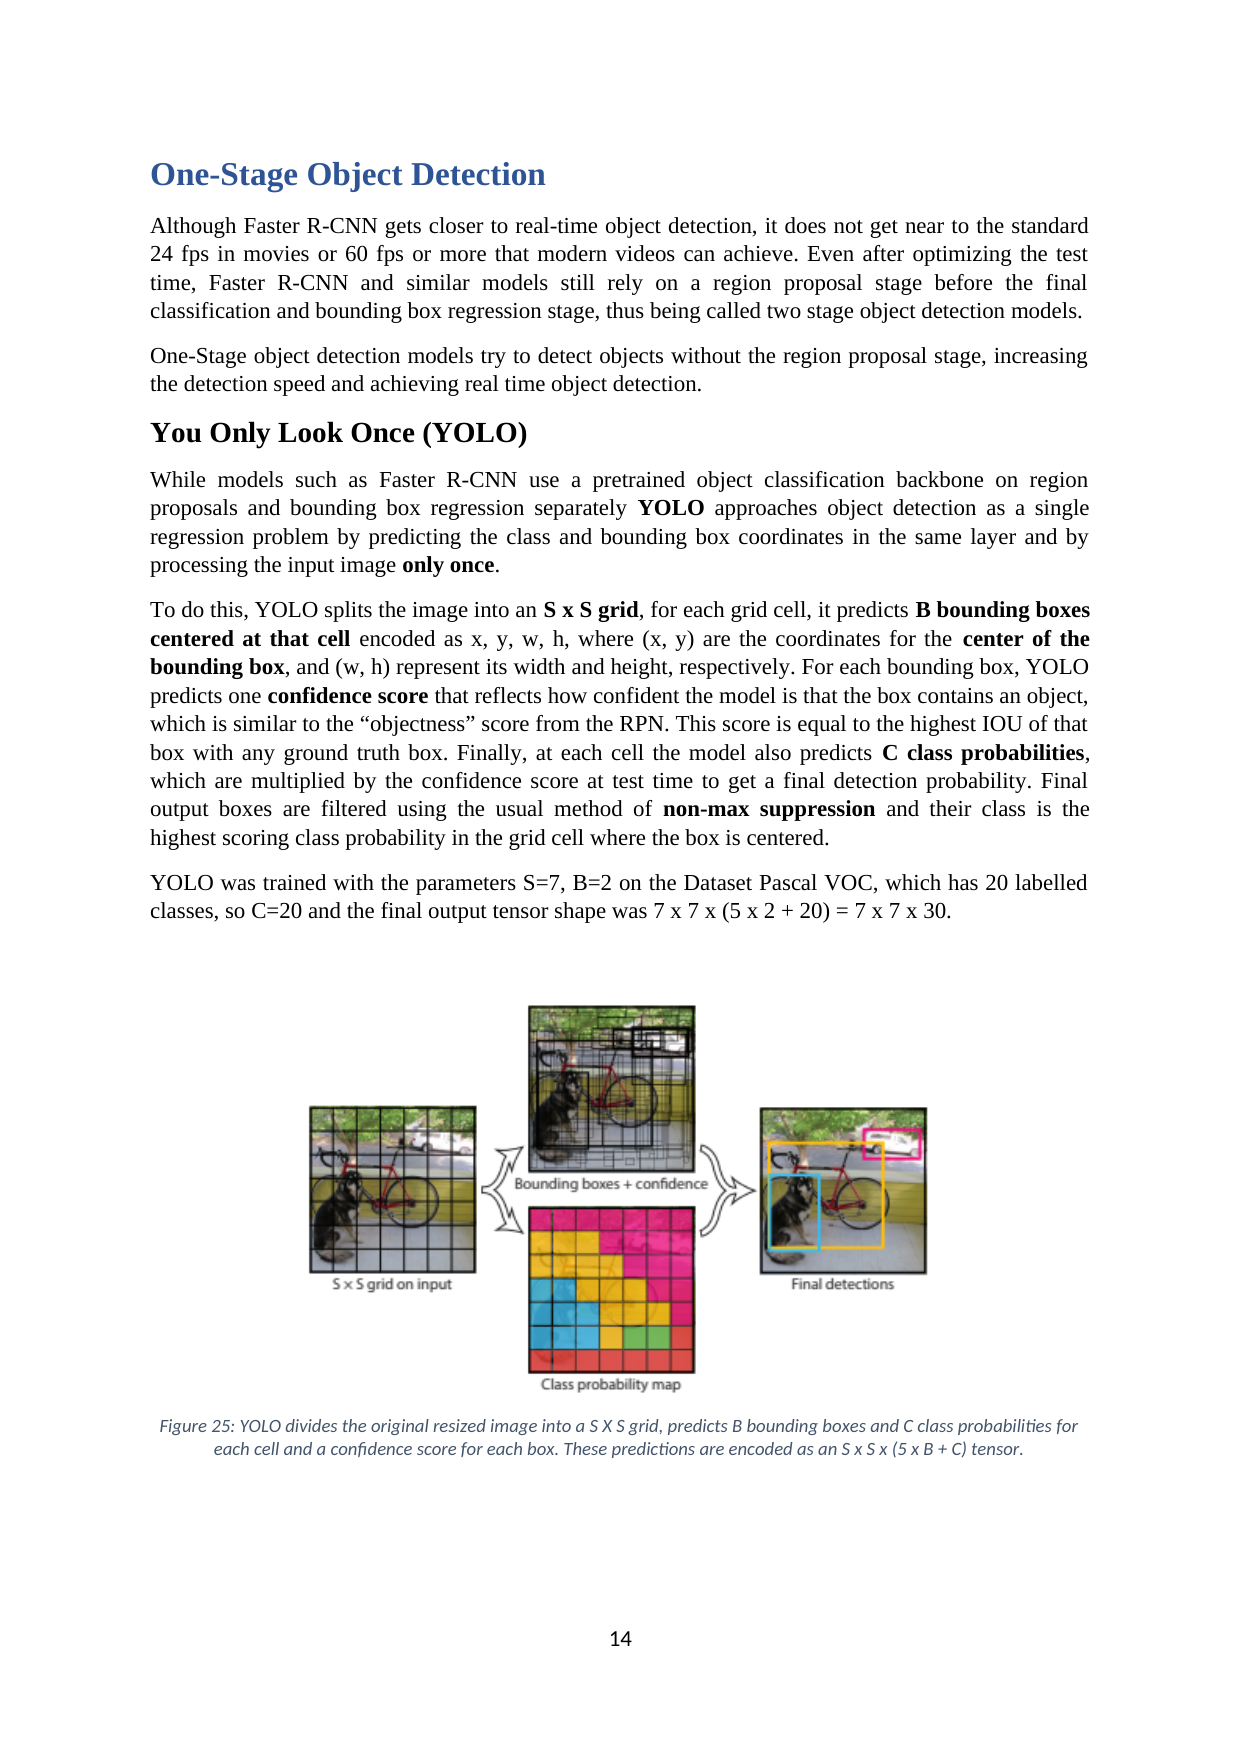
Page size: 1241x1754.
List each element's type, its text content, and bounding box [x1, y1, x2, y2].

picture [286, 987, 954, 1396]
text While models such as Faster R-CNN use a pretrained object classification backbone on region proposals and bounding box regression separately YOLO approaches object detection as a single regression problem by predicting the class and bounding box coordinates in the same layer and by processing the input image only once. [150, 466, 1090, 578]
text YOLO was trained with the parameters S=7, B=2 on the Dataset Pascal VOC, which has 20 labelled classes, so C=20 and the final output tensor shape was 7 x 7 x (5 x 2 + 20) = 7 x 7 x 30. [150, 869, 1090, 924]
text One-Stage object detection models try to detect objects without the region proposal stage, increasing the detection speed and achieving real time object detection. [150, 342, 1090, 397]
text Figure 25: YOLO divides the original resized image into a S X S grid, predicts B bounding boxes and C class probabilities for each cell and a confidence score for each box. These predictions are encoded as an S x S x (5 x B + C) tensor. [150, 1414, 1090, 1460]
subtitle One-Stage Object Detection [150, 154, 1090, 192]
text To do this, YOLO splits the image into an S x S grid, for each grid cell, it predicts B bounding boxes centered at that cell encoded as x, y, w, h, where (x, y) are the coordinates for the center of the bounding box, and (w, h) represent its width and height, respectively. For each bounding box, YOLO predicts one confidence score that reflects how confident the model is that the box contains an object, which is similar to the “objectness” score from the RPN. This score is equal to the highest IOU of that box with any ground truth box. Finally, at each cell the model also predicts C class probabilities, which are multiplied by the confidence score at test time to get a final detection probability. Final output boxes are filtered using the usual method of non-max suppression and their class is the highest scoring class probability in the grid cell where the box is centered. [150, 596, 1090, 850]
subtitle You Only Look Once (YOLO) [150, 416, 1090, 449]
text Although Faster R-CNN gets closer to real-time object detection, it does not get near to the standard 24 fps in movies or 60 fps or more that modern videos can achieve. Even after optimizing the test time, Faster R-CNN and similar models still rely on a region proposal stage before the final classification and bounding box regression stage, thus being called two stage object detection models. [150, 212, 1090, 323]
